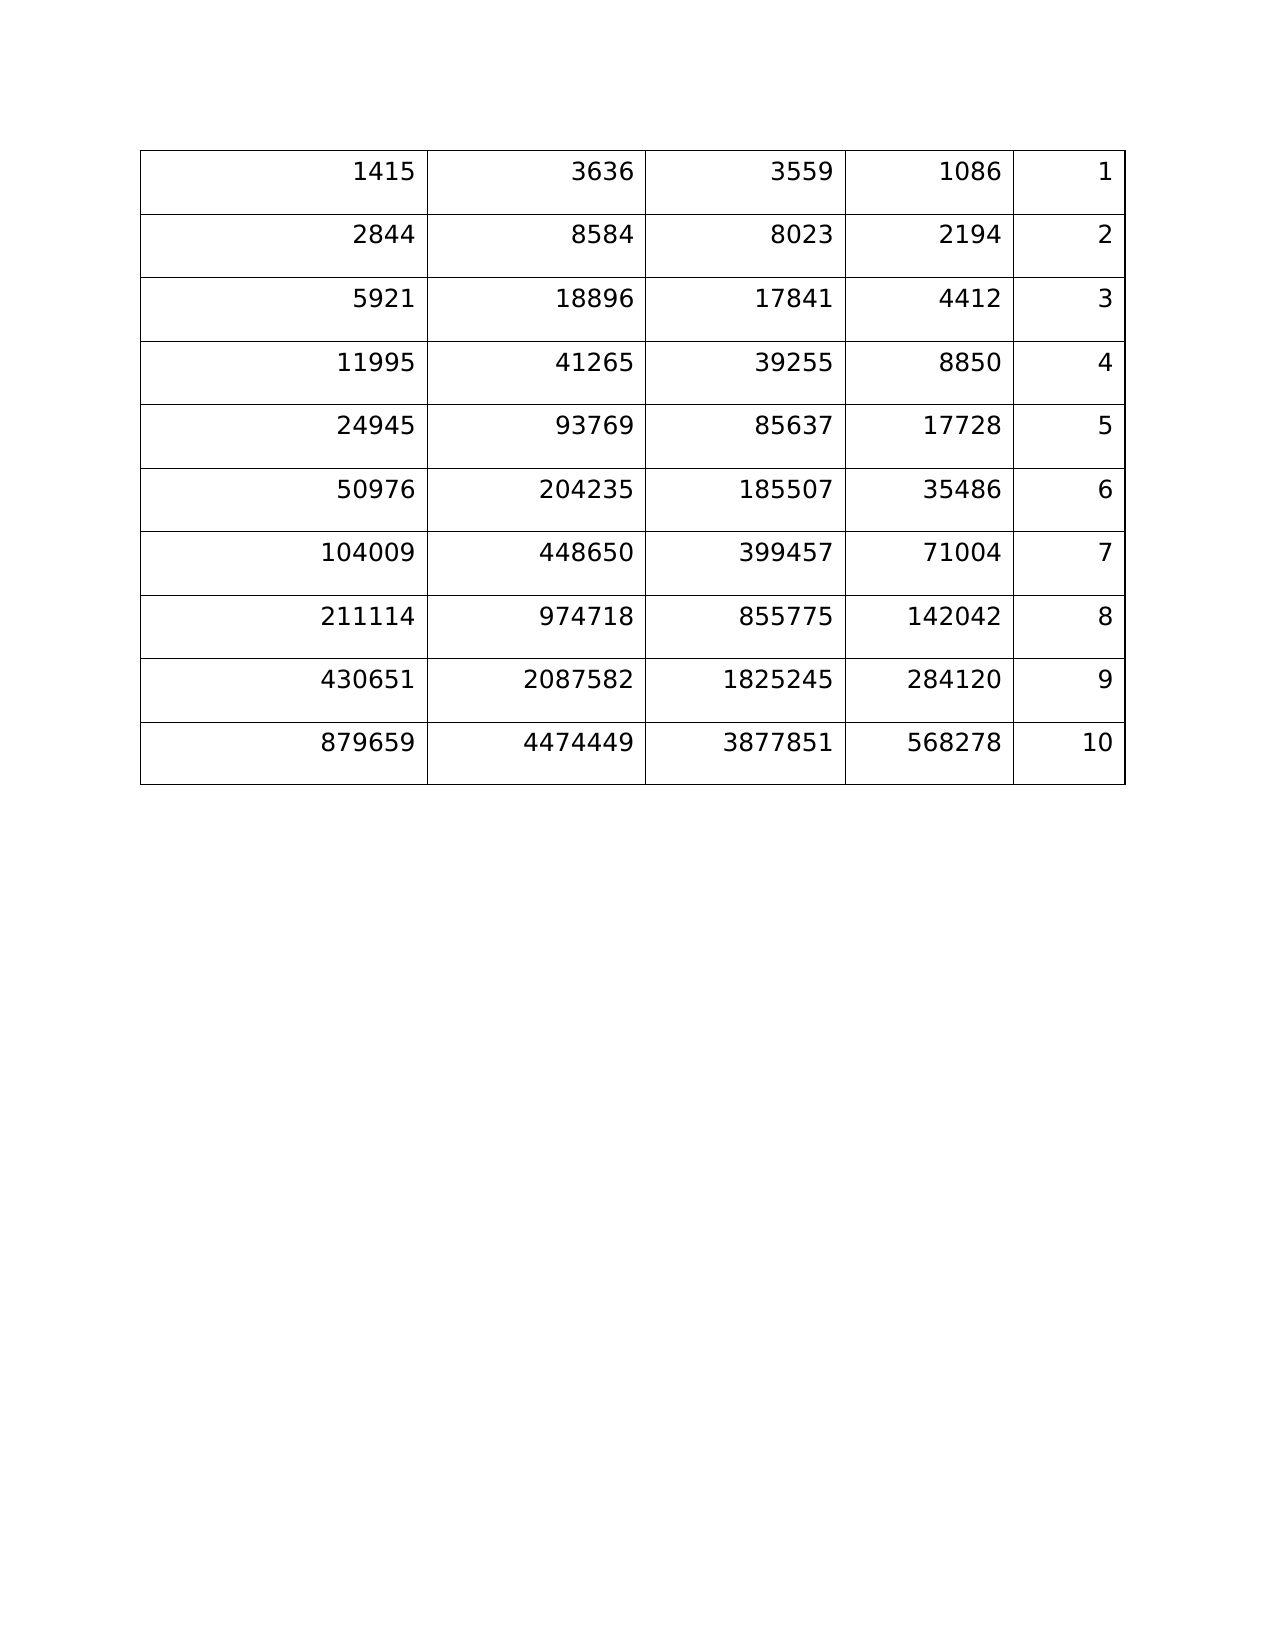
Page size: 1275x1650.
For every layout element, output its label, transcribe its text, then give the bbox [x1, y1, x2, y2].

table_cell 8 [1014, 596, 1124, 658]
table_cell 430651 [141, 659, 427, 722]
table_cell 4474449 [428, 723, 645, 784]
table_cell 1 [1014, 151, 1124, 213]
table_cell 11995 [141, 342, 427, 404]
table_cell 50976 [141, 469, 427, 531]
table_cell 1086 [846, 151, 1013, 213]
table_cell 6 [1014, 469, 1124, 531]
table_cell 5921 [141, 278, 427, 341]
table_cell 2 [1014, 215, 1124, 277]
table_cell 93769 [428, 405, 645, 468]
table_cell 3877851 [646, 723, 845, 784]
table_cell 35486 [846, 469, 1013, 531]
table_cell 24945 [141, 405, 427, 468]
table_cell 1825245 [646, 659, 845, 722]
table_cell 85637 [646, 405, 845, 468]
table_cell 855775 [646, 596, 845, 658]
table_cell 4412 [846, 278, 1013, 341]
table_cell 8850 [846, 342, 1013, 404]
table_cell 71004 [846, 532, 1013, 595]
table_cell 399457 [646, 532, 845, 595]
table_cell 1415 [141, 151, 427, 213]
table_cell 3636 [428, 151, 645, 213]
table_cell 284120 [846, 659, 1013, 722]
table_cell 142042 [846, 596, 1013, 658]
table_cell 204235 [428, 469, 645, 531]
table_cell 10 [1014, 723, 1124, 784]
table_cell 4 [1014, 342, 1124, 404]
table_cell 17728 [846, 405, 1013, 468]
table_cell 9 [1014, 659, 1124, 722]
table_cell 2844 [141, 215, 427, 277]
table_cell 448650 [428, 532, 645, 595]
table_cell 41265 [428, 342, 645, 404]
table_cell 2194 [846, 215, 1013, 277]
table_cell 5 [1014, 405, 1124, 468]
table_cell 3 [1014, 278, 1124, 341]
table_cell 2087582 [428, 659, 645, 722]
table_cell 18896 [428, 278, 645, 341]
table_cell 974718 [428, 596, 645, 658]
table_cell 185507 [646, 469, 845, 531]
table_cell 7 [1014, 532, 1124, 595]
table_cell 104009 [141, 532, 427, 595]
table_cell 39255 [646, 342, 845, 404]
table_cell 8584 [428, 215, 645, 277]
table_cell 879659 [141, 723, 427, 784]
table_cell 211114 [141, 596, 427, 658]
table_cell 3559 [646, 151, 845, 213]
table_cell 568278 [846, 723, 1013, 784]
table_cell 17841 [646, 278, 845, 341]
table_cell 8023 [646, 215, 845, 277]
